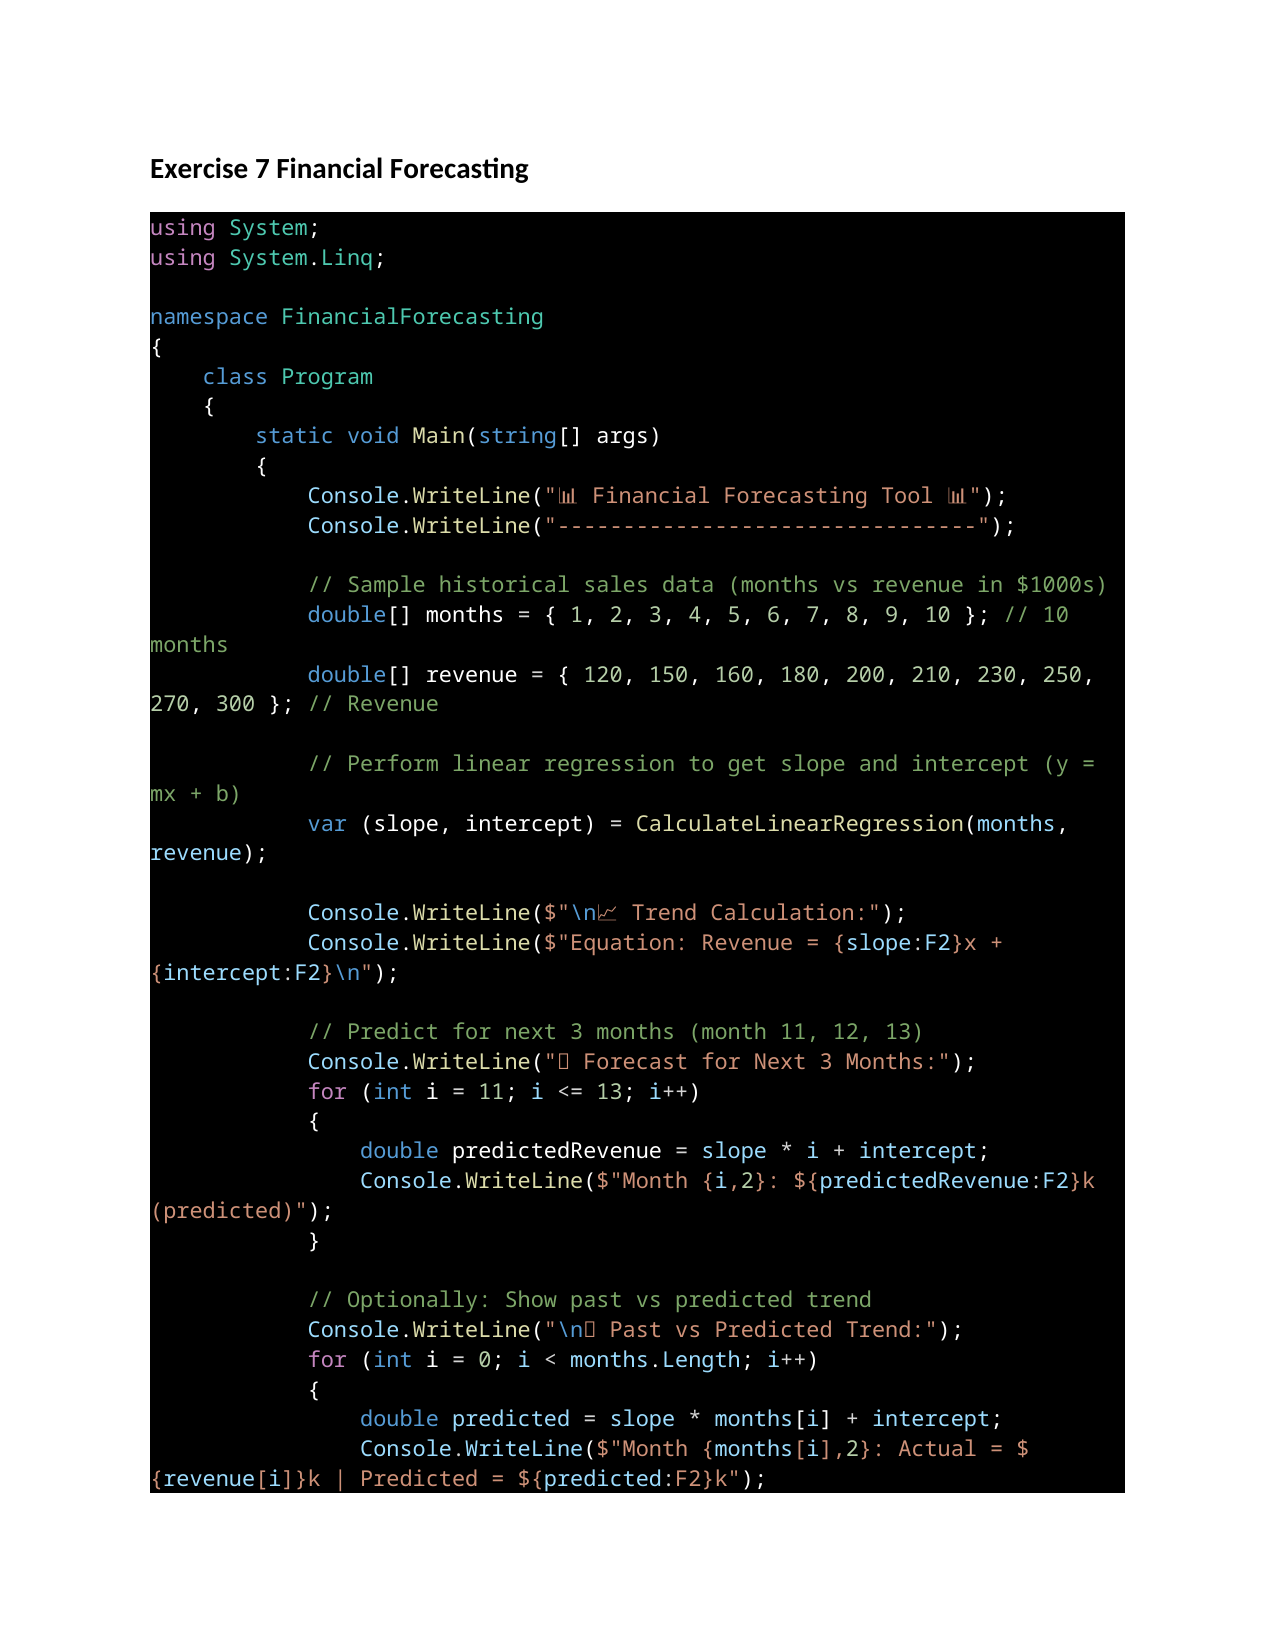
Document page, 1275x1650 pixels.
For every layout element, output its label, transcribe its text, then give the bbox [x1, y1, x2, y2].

text var (slope, intercept) = CalculateLinearRegression(months, revenue); [150, 808, 1125, 867]
text Exercise 7 Financial Forecasting [150, 150, 1125, 186]
text double[] months = { 1, 2, 3, 4, 5, 6, 7, 8, 9, 10 }; // 10 months [150, 599, 1125, 659]
text { [150, 331, 1125, 361]
text // Perform linear regression to get slope and intercept (y = mx + b) [150, 748, 1125, 808]
text using System; [150, 212, 1125, 242]
text Console.WriteLine($"\n📈 Trend Calculation:"); [150, 897, 1125, 927]
text Console.WriteLine("📊 Financial Forecasting Tool 📊"); [150, 480, 1125, 510]
text class Program [150, 361, 1125, 391]
text { [150, 450, 1125, 480]
text for (int i = 11; i <= 13; i++) [150, 1076, 1125, 1106]
text for (int i = 0; i < months.Length; i++) [150, 1344, 1125, 1374]
text // Sample historical sales data (months vs revenue in $1000s) [150, 569, 1125, 599]
text // Optionally: Show past vs predicted trend [150, 1284, 1125, 1314]
text Console.WriteLine($"Month {i,2}: ${predictedRevenue:F2}k (predicted)"); [150, 1165, 1125, 1225]
text { [150, 1374, 1125, 1403]
text namespace FinancialForecasting [150, 301, 1125, 331]
text double predictedRevenue = slope * i + intercept; [150, 1135, 1125, 1165]
text double[] revenue = { 120, 150, 160, 180, 200, 210, 230, 250, 270, 300 }; // Revenue [150, 659, 1125, 718]
text // Predict for next 3 months (month 11, 12, 13) [150, 1016, 1125, 1046]
text { [150, 1106, 1125, 1135]
text Console.WriteLine("--------------------------------"); [150, 510, 1125, 539]
text } [150, 1225, 1125, 1254]
text { [150, 391, 1125, 420]
text double predicted = slope * months[i] + intercept; [150, 1403, 1125, 1433]
text Console.WriteLine($"Month {months[i],2}: Actual = ${revenue[i]}k | Predicted = ${predicted:F2}k"); [150, 1433, 1125, 1493]
text using System.Linq; [150, 242, 1125, 271]
text static void Main(string[] args) [150, 420, 1125, 450]
text Console.WriteLine("🔮 Forecast for Next 3 Months:"); [150, 1046, 1125, 1076]
text Console.WriteLine("\n📅 Past vs Predicted Trend:"); [150, 1314, 1125, 1344]
text Console.WriteLine($"Equation: Revenue = {slope:F2}x + {intercept:F2}\n"); [150, 927, 1125, 986]
